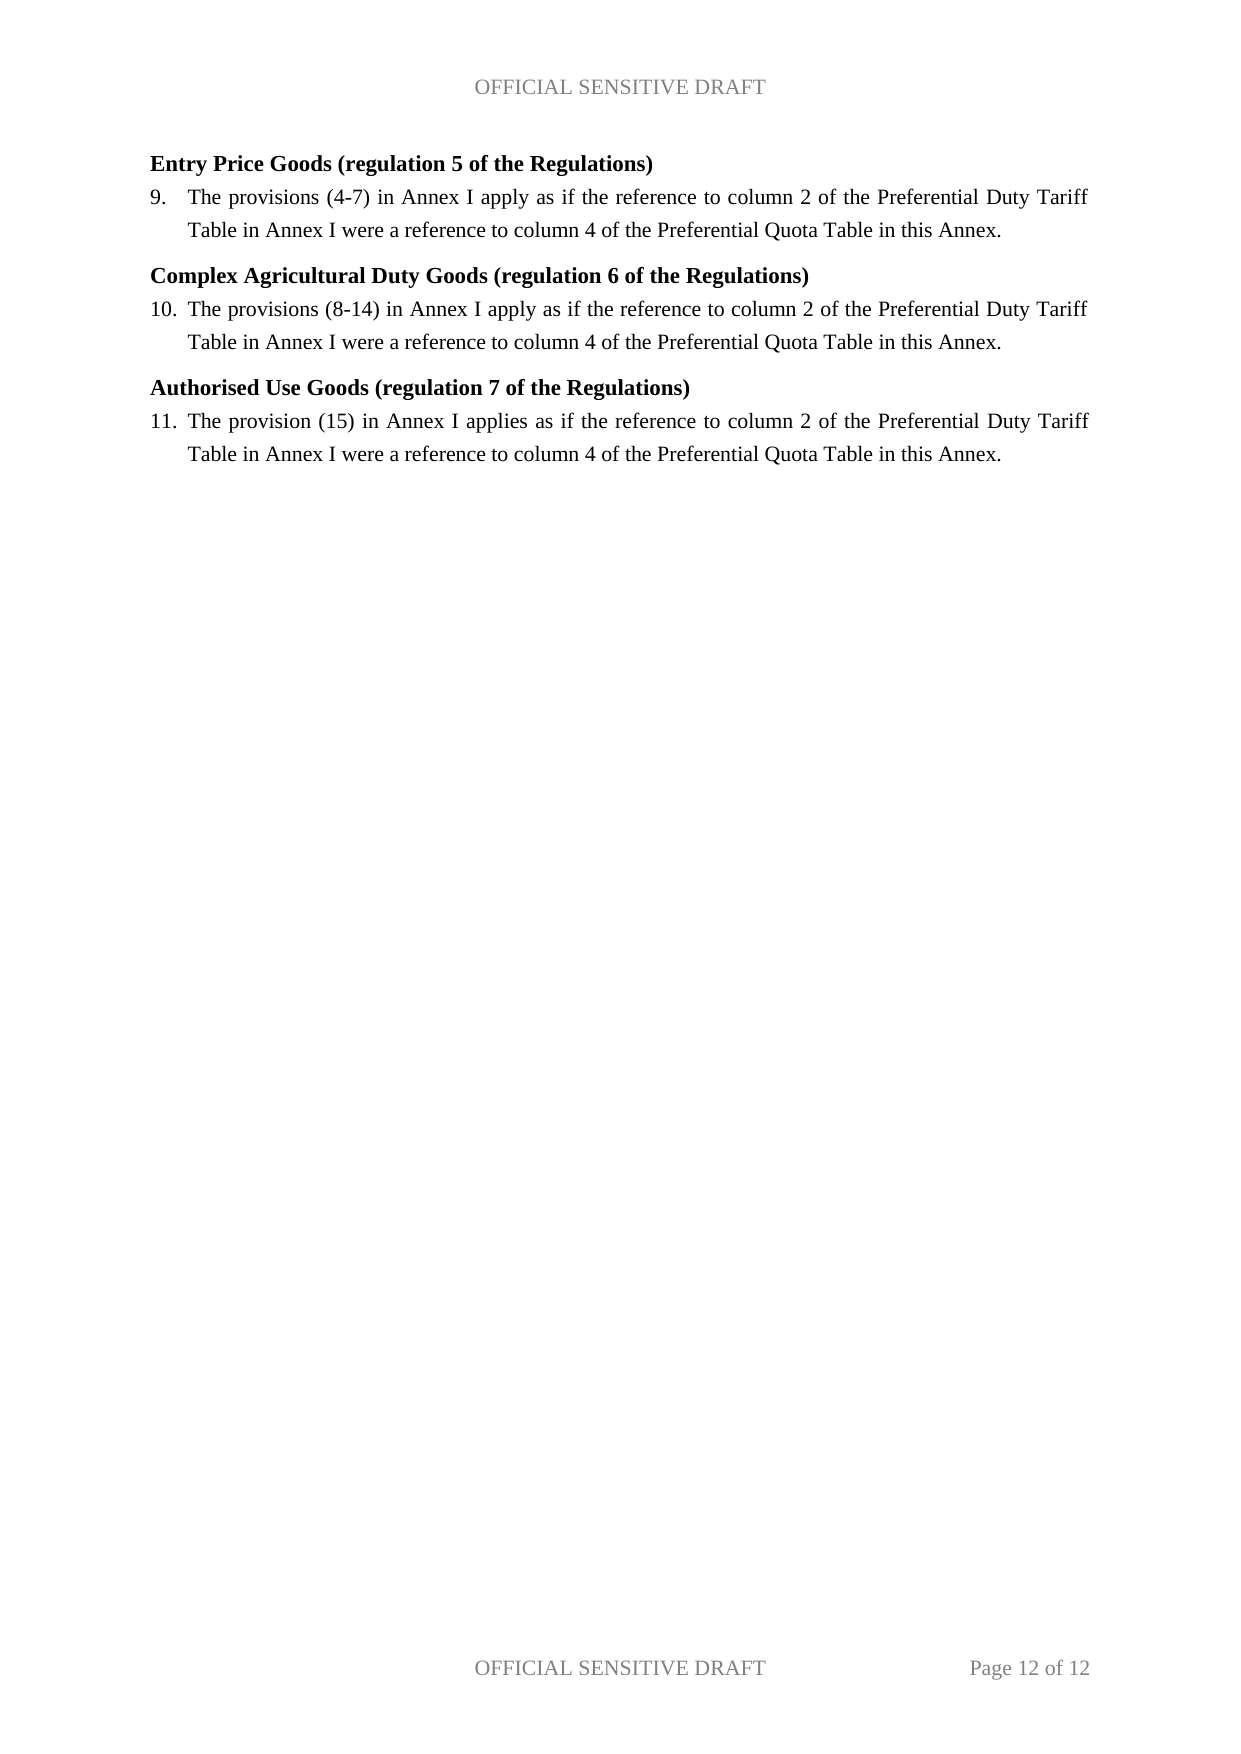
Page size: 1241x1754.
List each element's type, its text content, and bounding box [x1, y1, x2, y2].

subtitle Authorised Use Goods (regulation 7 of the Regulations) [150, 374, 1090, 401]
subtitle Entry Price Goods (regulation 5 of the Regulations) [150, 150, 1090, 176]
list The provisions (8-14) in Annex I apply as if the reference to column 2 of the Preferential Duty Tariff Table in Annex I were a reference to column 4 of the Preferential Quota Table in this Annex. [150, 296, 1090, 354]
list The provisions (4-7) in Annex I apply as if the reference to column 2 of the Preferential Duty Tariff Table in Annex I were a reference to column 4 of the Preferential Quota Table in this Annex. [150, 184, 1090, 242]
list The provision (15) in Annex I applies as if the reference to column 2 of the Preferential Duty Tariff Table in Annex I were a reference to column 4 of the Preferential Quota Table in this Annex. [150, 408, 1090, 466]
subtitle Complex Agricultural Duty Goods (regulation 6 of the Regulations) [150, 262, 1090, 288]
